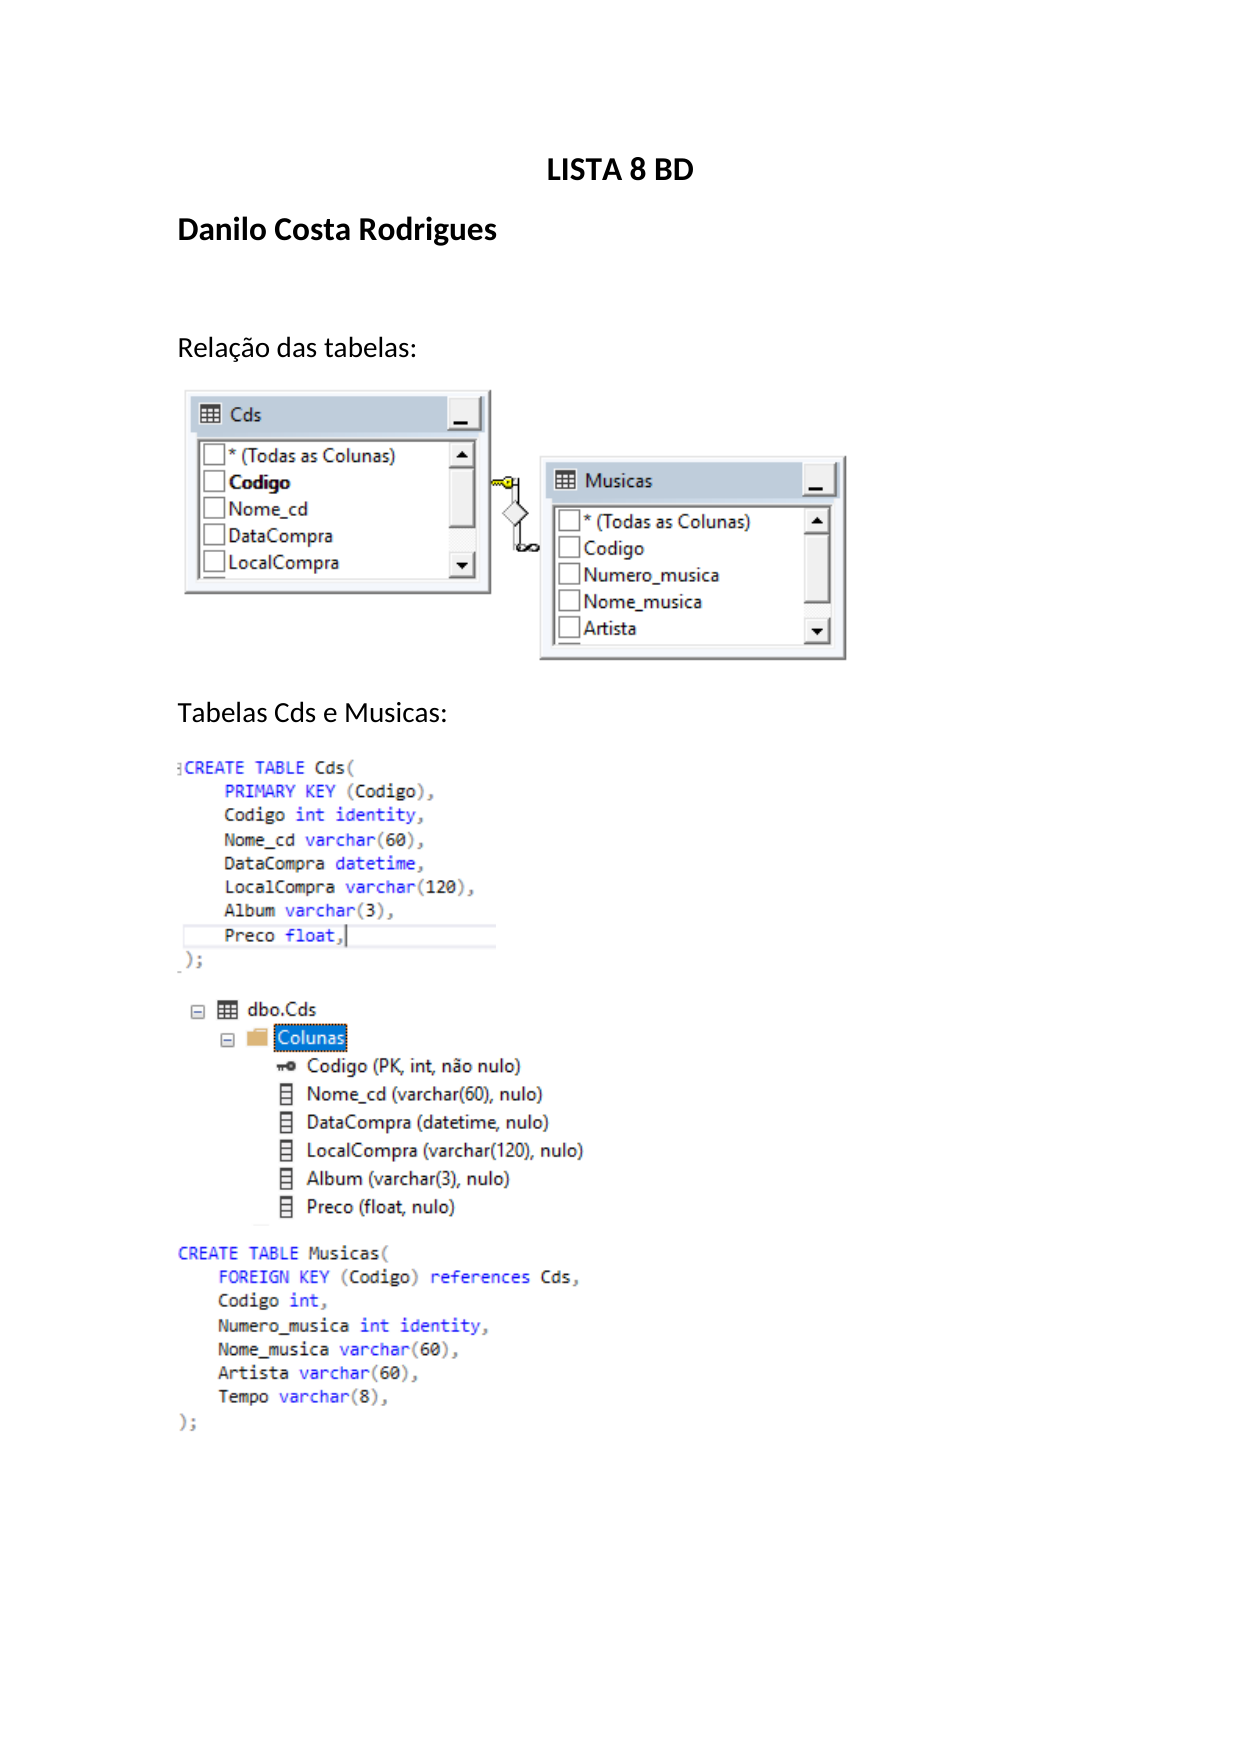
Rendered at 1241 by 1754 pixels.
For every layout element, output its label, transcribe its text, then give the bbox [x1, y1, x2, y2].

picture [177, 384, 859, 676]
picture [177, 749, 496, 981]
text Danilo Costa Rodrigues [177, 208, 1063, 249]
text LISTA 8 BD [177, 148, 1063, 188]
text Tabelas Cds e Musicas: [177, 694, 1063, 730]
text Relação das tabelas: [177, 329, 1063, 365]
picture [177, 1244, 589, 1439]
picture [177, 999, 598, 1226]
